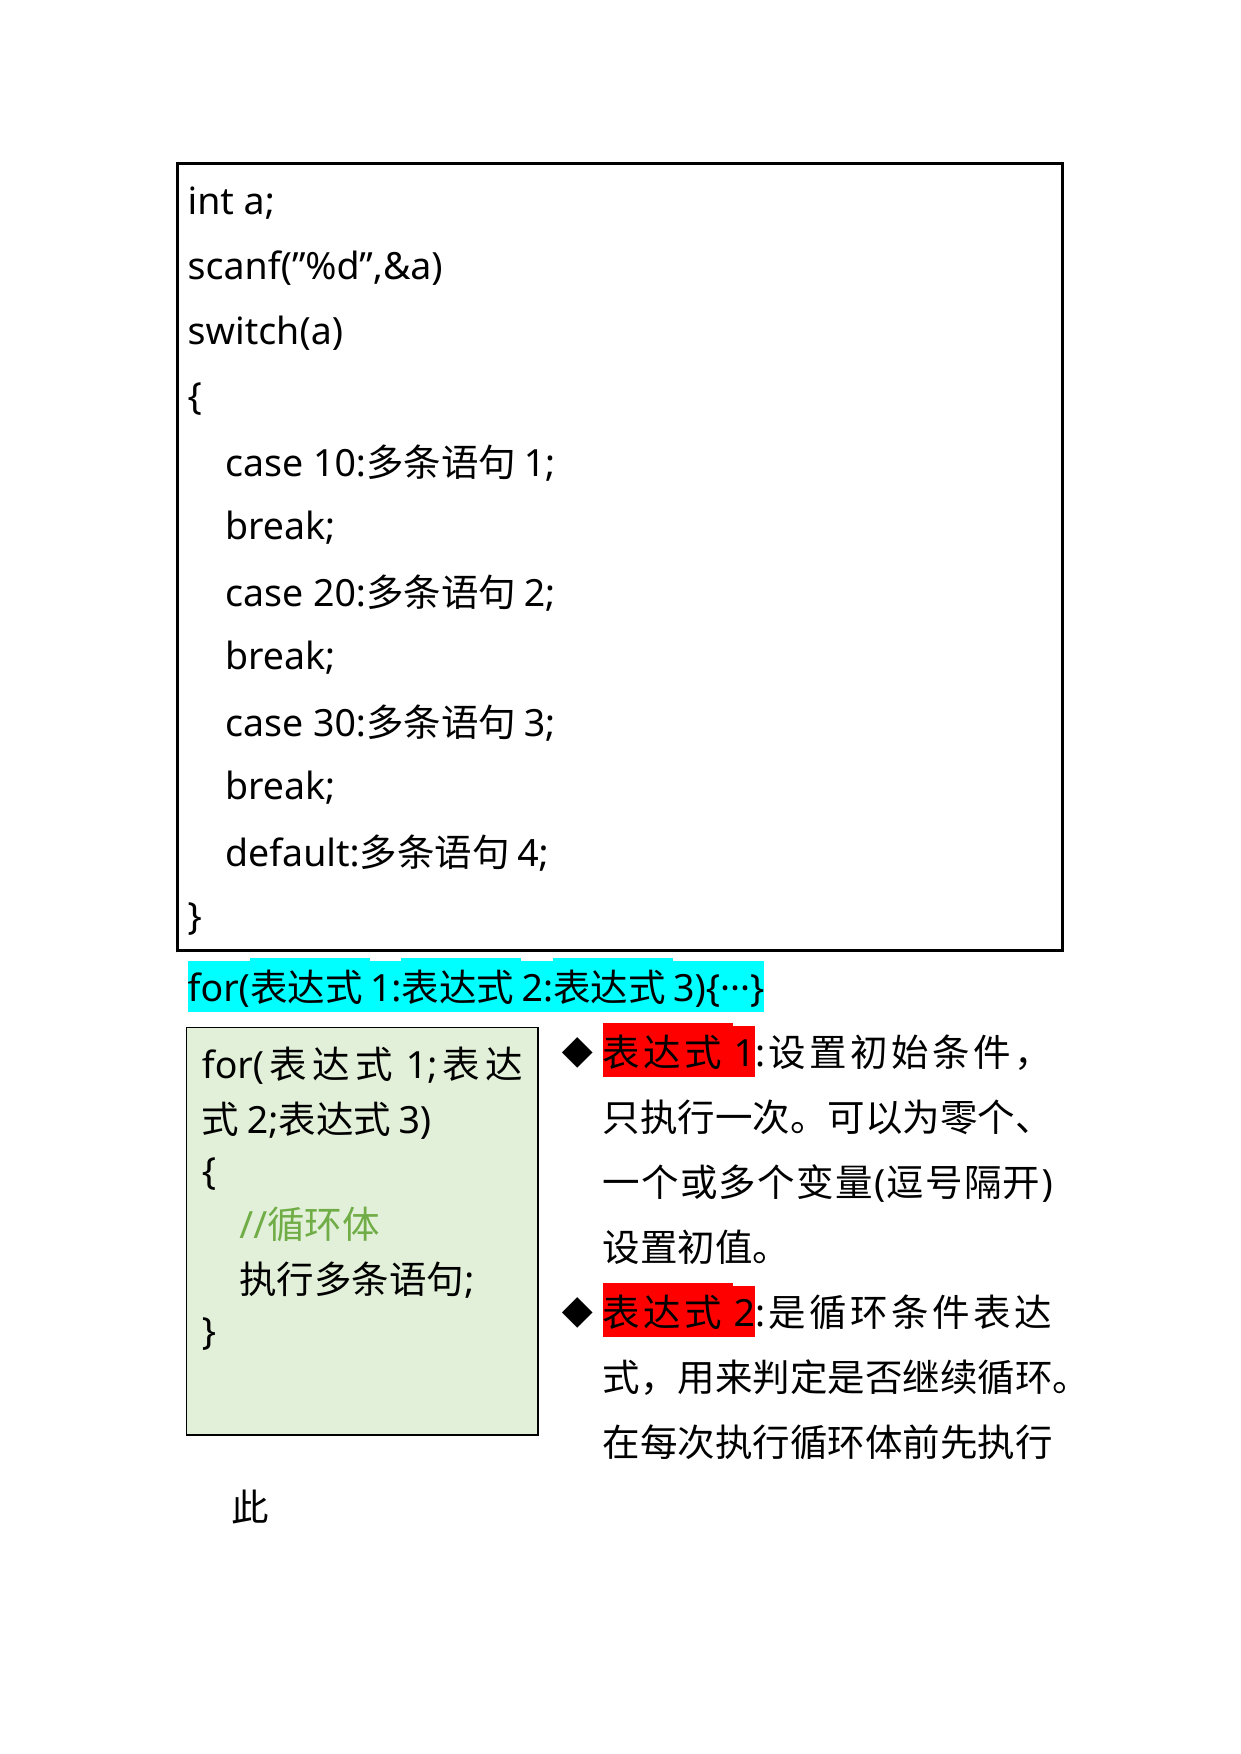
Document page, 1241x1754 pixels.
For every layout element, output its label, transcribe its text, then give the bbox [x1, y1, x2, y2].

text case 20:多条语句2; [187, 557, 1053, 622]
text break; [187, 622, 1053, 687]
text case 30:多条语句3; [187, 687, 1053, 752]
text int a; [179, 165, 1061, 232]
text break; [187, 492, 1053, 557]
text } [179, 877, 1061, 949]
list 表达式1:设置初始条件，只执行一次。可以为零个、一个或多个变量(逗号隔开)设置初值。 [187, 1017, 1053, 1277]
text scanf(”%d”,&a) [187, 232, 1053, 297]
text switch(a) [187, 297, 1053, 362]
text default:多条语句4; [187, 817, 1053, 877]
text case 10:多条语句1; [187, 427, 1053, 492]
text break; [187, 752, 1053, 817]
text { [187, 362, 1053, 427]
text for(表达式1:表达式2:表达式3){···} [187, 952, 1053, 1017]
list 表达式2:是循环条件表达式，用来判定是否继续循环。在每次执行循环体前先执行此 [187, 1277, 1053, 1537]
